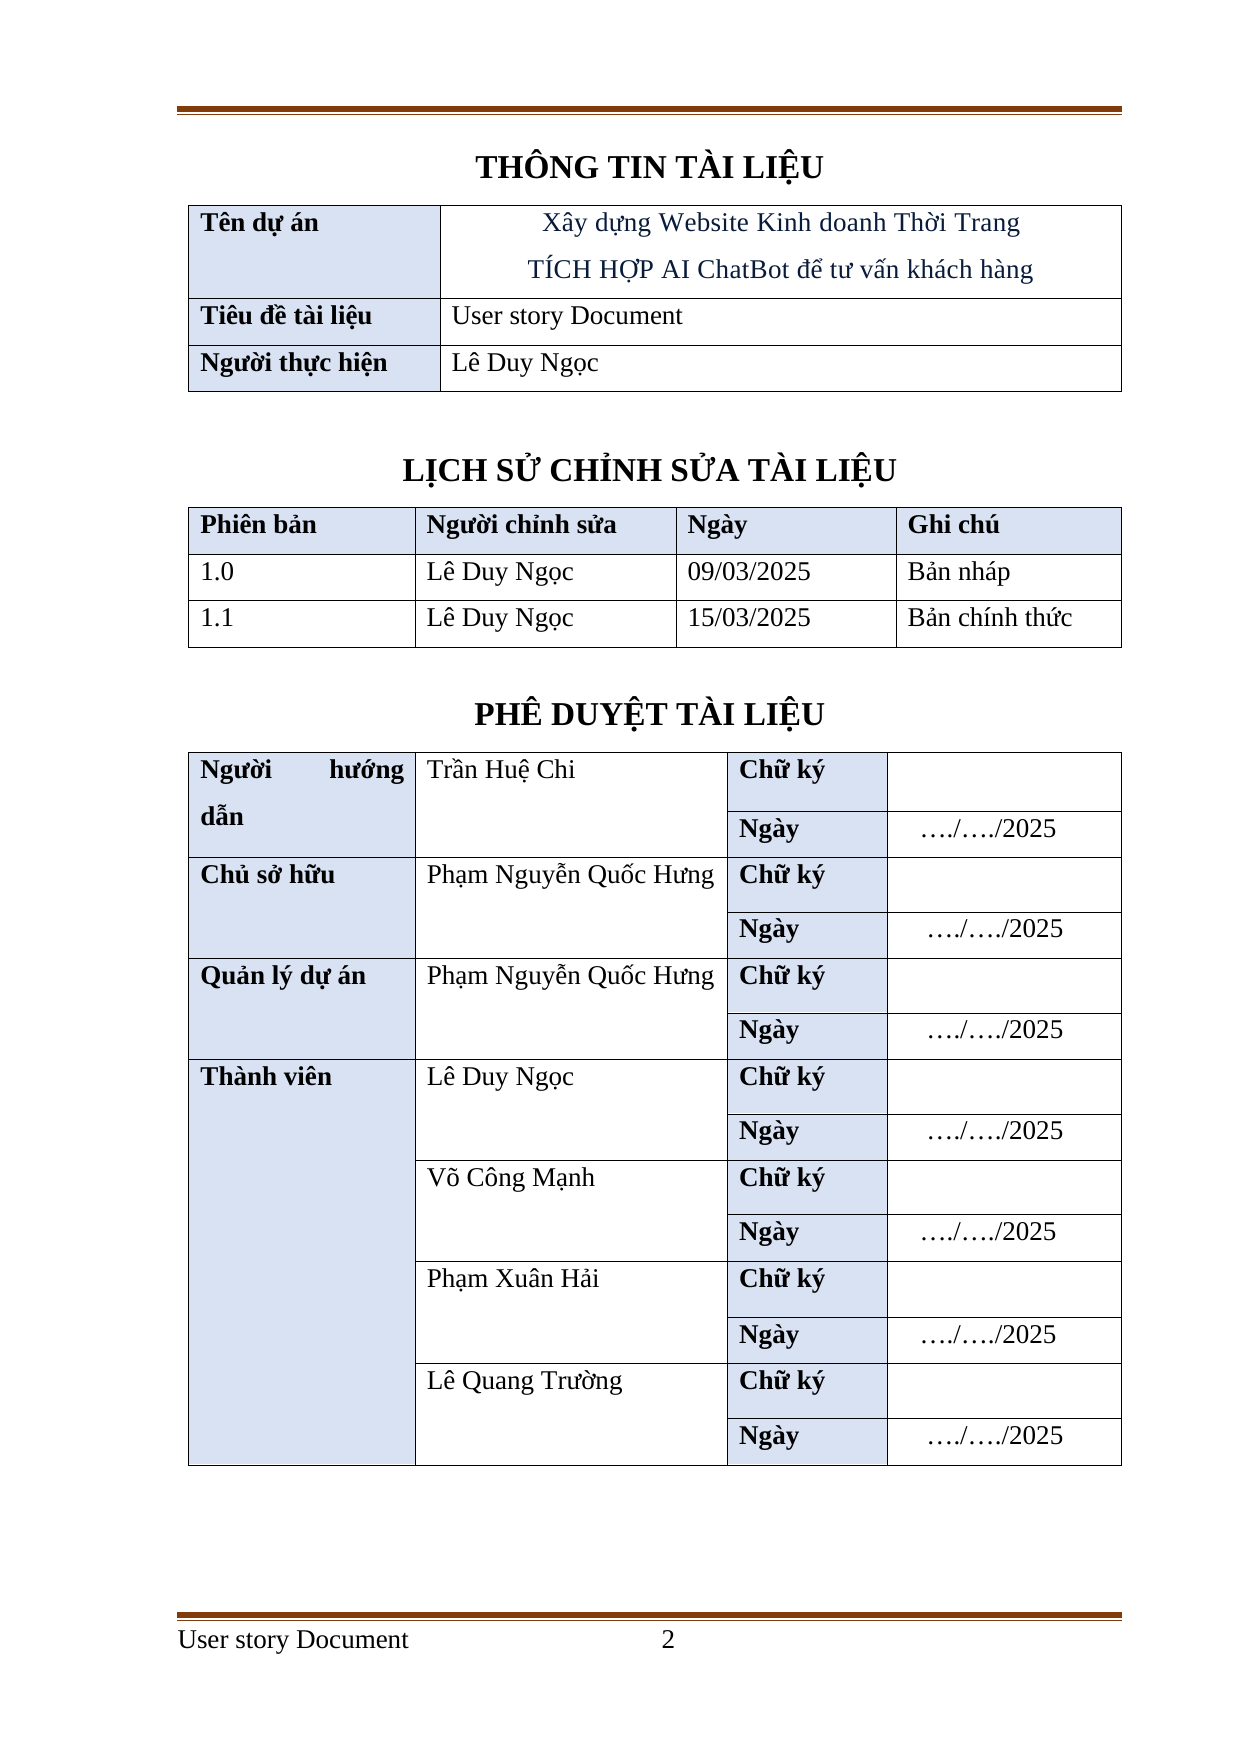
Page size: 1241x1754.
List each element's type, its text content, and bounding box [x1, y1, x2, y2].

table_cell …./…./2025 [888, 1419, 1121, 1464]
text THÔNG TIN TÀI LIỆU [177, 148, 1122, 186]
table_cell [888, 1364, 1121, 1418]
table_cell Chữ ký [728, 1161, 887, 1214]
table_header Phiên bản [189, 508, 415, 554]
table_cell Chữ ký [728, 959, 887, 1012]
table_cell User story Document [441, 299, 1121, 345]
table_cell Ngày [728, 1318, 887, 1363]
table_cell Quản lý dự án [189, 959, 415, 1059]
table_cell Phạm Xuân Hải [416, 1262, 727, 1363]
table_cell Chữ ký [728, 1364, 887, 1418]
table_cell 15/03/2025 [677, 601, 896, 647]
table_header Xây dựng Website Kinh doanh Thời Trang TÍCH HỢP AI ChatBot để tư vấn khách hàng [441, 206, 1121, 298]
table_cell …./…./2025 [888, 1215, 1121, 1261]
table_cell 1.1 [189, 601, 415, 647]
table_cell Ngày [728, 812, 887, 857]
table_cell Lê Duy Ngọc [416, 601, 676, 647]
table_cell Thành viên [189, 1060, 415, 1464]
table_cell Phạm Nguyễn Quốc Hưng [416, 959, 727, 1059]
table_cell 09/03/2025 [677, 555, 896, 600]
table_header [888, 753, 1121, 811]
table_cell [888, 959, 1121, 1012]
table_cell …./…./2025 [888, 1318, 1121, 1363]
table_header Tên dự án [189, 206, 440, 298]
table_cell Bản chính thức [897, 601, 1121, 647]
table_cell Chữ ký [728, 858, 887, 912]
table_cell Lê Duy Ngọc [441, 346, 1121, 391]
table_cell Lê Duy Ngọc [416, 1060, 727, 1160]
table_cell Chữ ký [728, 1060, 887, 1113]
table_header Người chỉnh sửa [416, 508, 676, 554]
table_header Chữ ký [728, 753, 887, 811]
table_cell Chủ sở hữu [189, 858, 415, 958]
table_cell Ngày [728, 1215, 887, 1261]
table_cell Ngày [728, 1115, 887, 1160]
table_cell [888, 858, 1121, 912]
table_header Trần Huệ Chi [416, 753, 727, 857]
table_cell Bản nháp [897, 555, 1121, 600]
table_cell Ngày [728, 1419, 887, 1464]
table_cell Phạm Nguyễn Quốc Hưng [416, 858, 727, 958]
table_cell Ngày [728, 1014, 887, 1059]
table_cell Tiêu đề tài liệu [189, 299, 440, 345]
table_header Ngày [677, 508, 896, 554]
table_cell Người thực hiện [189, 346, 440, 391]
table_header Ghi chú [897, 508, 1121, 554]
text LỊCH SỬ CHỈNH SỬA TÀI LIỆU [177, 450, 1122, 488]
table_cell Chữ ký [728, 1262, 887, 1317]
table_cell …./…./2025 [888, 1115, 1121, 1160]
text PHÊ DUYỆT TÀI LIỆU [177, 694, 1122, 733]
table_cell [888, 1161, 1121, 1214]
table_cell 1.0 [189, 555, 415, 600]
table_cell …./…./2025 [888, 812, 1121, 857]
table_cell [888, 1060, 1121, 1113]
table_cell …./…./2025 [888, 913, 1121, 958]
table_cell Lê Duy Ngọc [416, 555, 676, 600]
table_header Người hướng dẫn [189, 753, 415, 857]
table_cell Võ Công Mạnh [416, 1161, 727, 1261]
table_cell Lê Quang Trường [416, 1364, 727, 1464]
table_cell …./…./2025 [888, 1014, 1121, 1059]
table_cell [888, 1262, 1121, 1317]
table_cell Ngày [728, 913, 887, 958]
